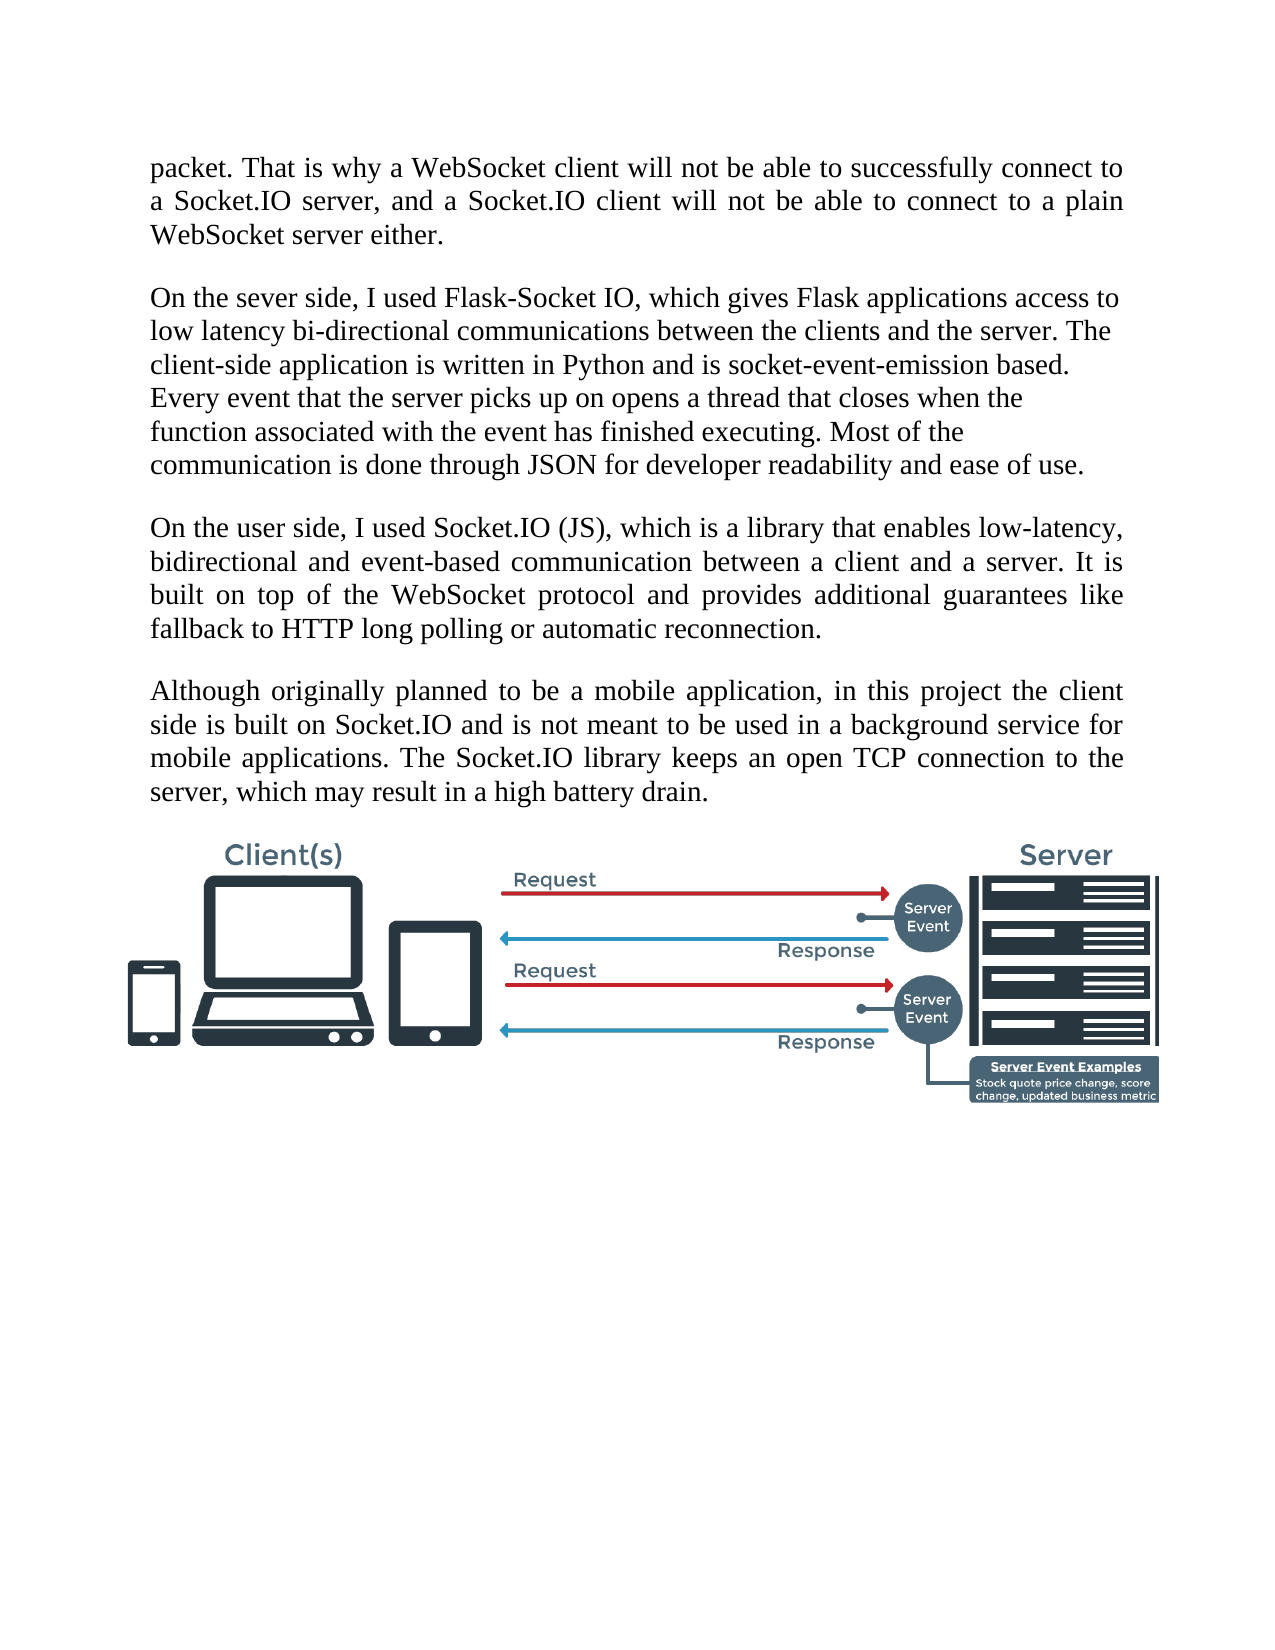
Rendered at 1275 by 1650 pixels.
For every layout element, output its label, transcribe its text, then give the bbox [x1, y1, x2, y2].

text On the user side, I used Socket.IO (JS), which is a library that enables low-latency, bidirectional and event-based communication between a client and a server. It is built on top of the WebSocket protocol and provides additional guarantees like fallback to HTTP long polling or automatic reconnection. [150, 510, 1125, 644]
text Although originally planned to be a mobile application, in this project the client side is built on Socket.IO and is not meant to be used in a background service for mobile applications. The Socket.IO library keeps an open TCP connection to the server, which may result in a high battery drain. [150, 673, 1125, 808]
text On the sever side, I used Flask-Socket IO, which gives Flask applications access to low latency bi-directional communications between the clients and the server. The client-side application is written in Python and is socket-event-emission based. Every event that the server picks up on opens a thread that closes when the function associated with the event has finished executing. Most of the communication is done through JSON for developer readability and ease of use. [150, 280, 1125, 481]
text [150, 150, 1125, 251]
picture [127, 837, 1158, 1103]
